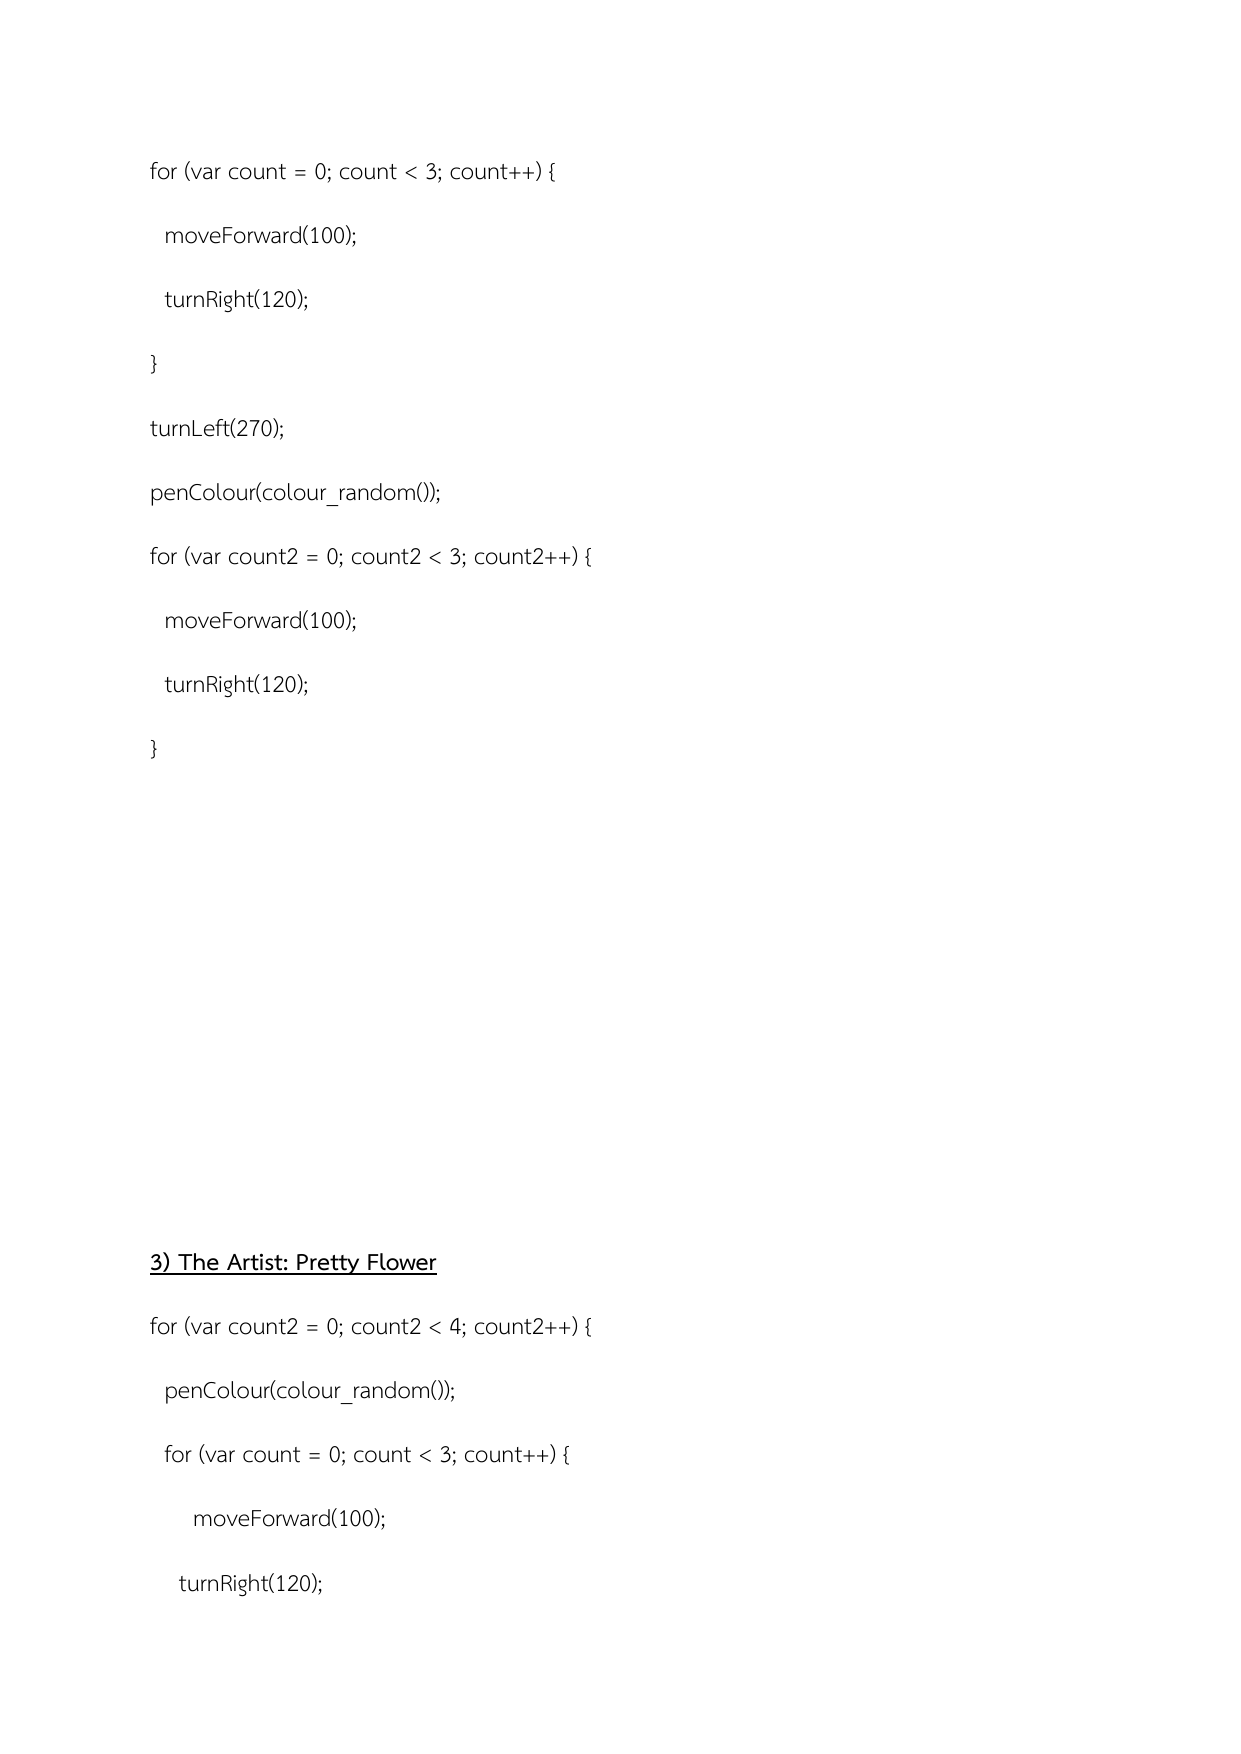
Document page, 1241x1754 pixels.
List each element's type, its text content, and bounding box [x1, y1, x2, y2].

text for (var count = 0; count < 3; count++) { [150, 150, 1090, 188]
text for (var count = 0; count < 3; count++) { [150, 1433, 1090, 1471]
text for (var count2 = 0; count2 < 3; count2++) { [150, 535, 1090, 573]
text turnRight(120); [150, 1562, 1090, 1599]
text moveForward(100); [150, 214, 1090, 252]
text } [150, 727, 1090, 765]
text } [150, 342, 1090, 380]
text turnLeft(270); [150, 407, 1090, 444]
text 3) The Artist: Pretty Flower [150, 1241, 1090, 1278]
text for (var count2 = 0; count2 < 4; count2++) { [150, 1305, 1090, 1343]
text penColour(colour_random()); [150, 1369, 1090, 1407]
text turnRight(120); [150, 278, 1090, 316]
text moveForward(100); [150, 1497, 1090, 1535]
text moveForward(100); [150, 599, 1090, 637]
text penColour(colour_random()); [150, 471, 1090, 508]
text turnRight(120); [150, 663, 1090, 701]
